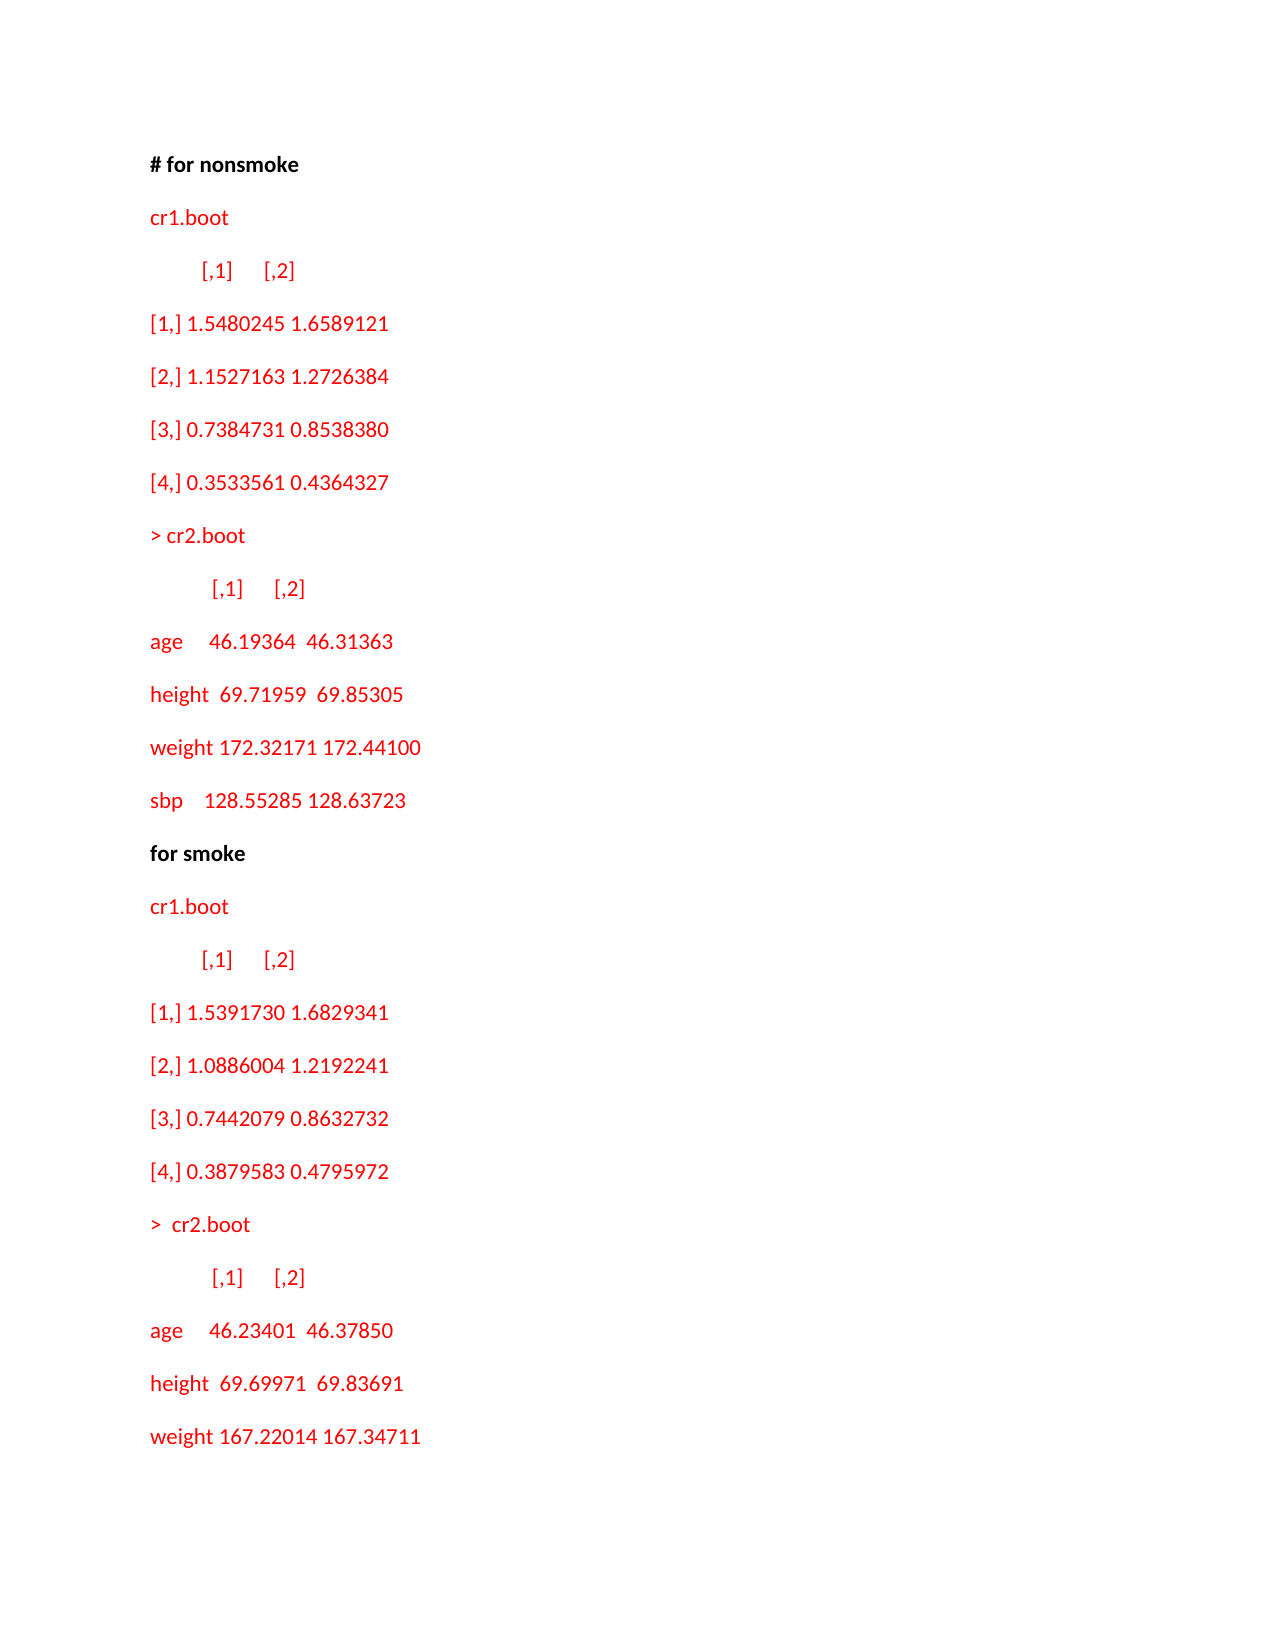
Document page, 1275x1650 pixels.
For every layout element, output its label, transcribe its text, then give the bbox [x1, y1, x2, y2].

text age 46.19364 46.31363 [150, 627, 1125, 655]
text > cr2.boot [150, 521, 1125, 549]
text cr1.boot [150, 203, 1125, 231]
text cr1.boot [150, 892, 1125, 920]
text [2,] 1.0886004 1.2192241 [150, 1051, 1125, 1079]
text [,1] [,2] [150, 1263, 1125, 1291]
text age 46.23401 46.37850 [150, 1316, 1125, 1344]
text > cr2.boot [150, 1210, 1125, 1238]
text [,1] [,2] [150, 256, 1125, 284]
text [4,] 0.3533561 0.4364327 [150, 468, 1125, 496]
text [1,] 1.5391730 1.6829341 [150, 998, 1125, 1026]
text [3,] 0.7442079 0.8632732 [150, 1104, 1125, 1132]
text sbp 128.55285 128.63723 [150, 786, 1125, 814]
text [1,] 1.5480245 1.6589121 [150, 309, 1125, 337]
text # for nonsmoke [150, 150, 1125, 178]
text for smoke [150, 839, 1125, 867]
text [,1] [,2] [150, 945, 1125, 973]
text weight 167.22014 167.34711 [150, 1422, 1125, 1451]
text [3,] 0.7384731 0.8538380 [150, 415, 1125, 443]
text weight 172.32171 172.44100 [150, 733, 1125, 761]
text [,1] [,2] [150, 574, 1125, 602]
text height 69.69971 69.83691 [150, 1369, 1125, 1397]
text height 69.71959 69.85305 [150, 680, 1125, 708]
text [4,] 0.3879583 0.4795972 [150, 1157, 1125, 1185]
text [2,] 1.1527163 1.2726384 [150, 362, 1125, 390]
